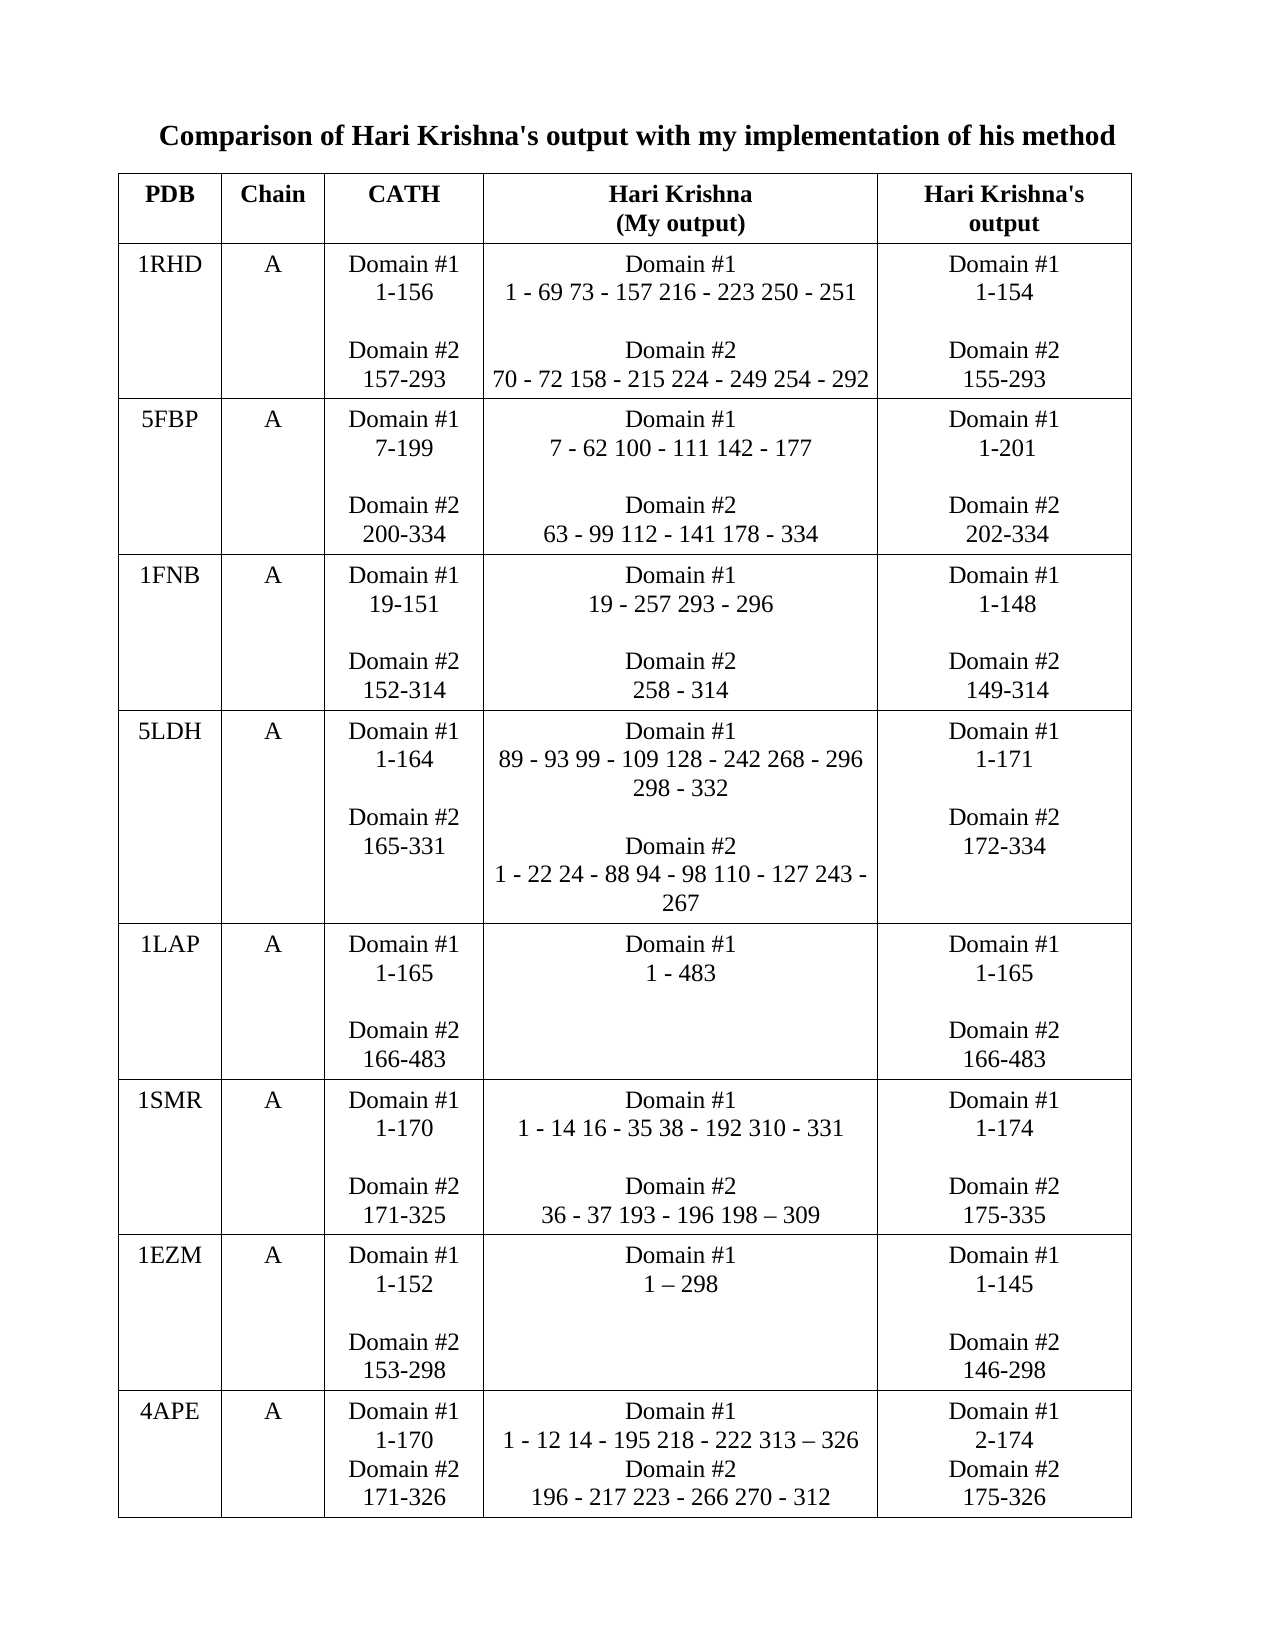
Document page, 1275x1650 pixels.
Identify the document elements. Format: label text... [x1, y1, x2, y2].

table_header PDB [119, 174, 221, 242]
table_cell 4APE [119, 1391, 221, 1517]
table_cell Domain #1 19 - 257 293 - 296 Domain #2 258 - 314 [484, 555, 877, 709]
table_cell Domain #1 1 – 298 [484, 1235, 877, 1390]
table_cell 1LAP [119, 924, 221, 1078]
table_cell Domain #1 1 - 14 16 - 35 38 - 192 310 - 331 Domain #2 36 - 37 193 - 196 198 – 309 [484, 1080, 877, 1234]
table_cell Domain #1 1 - 69 73 - 157 216 - 223 250 - 251 Domain #2 70 - 72 158 - 215 224 - 249 254 - 292 [484, 244, 877, 398]
table_cell Domain #1 1-174 Domain #2 175-335 [878, 1080, 1131, 1234]
table_cell Domain #1 1-165 Domain #2 166-483 [325, 924, 483, 1078]
table_cell Domain #1 1-170 Domain #2 171-325 [325, 1080, 483, 1234]
table_header Hari Krishna's output [878, 174, 1131, 242]
table_cell Domain #1 1 - 12 14 - 195 218 - 222 313 – 326 Domain #2 196 - 217 223 - 266 270 - 312 [484, 1391, 877, 1517]
table_cell 5FBP [119, 399, 221, 554]
table_cell Domain #1 19-151 Domain #2 152-314 [325, 555, 483, 709]
table_cell 1EZM [119, 1235, 221, 1390]
table_header Chain [222, 174, 324, 242]
table_cell Domain #1 1-170 Domain #2 171-326 [325, 1391, 483, 1517]
table_cell 5LDH [119, 711, 221, 923]
table_header Hari Krishna (My output) [484, 174, 877, 242]
table_cell A [222, 1235, 324, 1390]
table_cell A [222, 555, 324, 709]
table_cell Domain #1 7-199 Domain #2 200-334 [325, 399, 483, 554]
table_header CATH [325, 174, 483, 242]
table_cell A [222, 1391, 324, 1517]
table_cell Domain #1 1-148 Domain #2 149-314 [878, 555, 1131, 709]
table_cell Domain #1 7 - 62 100 - 111 142 - 177 Domain #2 63 - 99 112 - 141 178 - 334 [484, 399, 877, 554]
table_cell 1SMR [119, 1080, 221, 1234]
table_cell Domain #1 1-164 Domain #2 165-331 [325, 711, 483, 923]
table_cell Domain #1 1-152 Domain #2 153-298 [325, 1235, 483, 1390]
table_cell A [222, 924, 324, 1078]
table_cell A [222, 1080, 324, 1234]
table_cell Domain #1 1-145 Domain #2 146-298 [878, 1235, 1131, 1390]
table_cell Domain #1 2-174 Domain #2 175-326 [878, 1391, 1131, 1517]
table_cell Domain #1 1 - 483 [484, 924, 877, 1078]
table_cell 1RHD [119, 244, 221, 398]
table_cell Domain #1 1-154 Domain #2 155-293 [878, 244, 1131, 398]
table_cell A [222, 711, 324, 923]
table_cell Domain #1 1-201 Domain #2 202-334 [878, 399, 1131, 554]
text Comparison of Hari Krishna's output with my implementation of his method [118, 118, 1157, 152]
table_cell Domain #1 1-171 Domain #2 172-334 [878, 711, 1131, 923]
table_cell A [222, 244, 324, 398]
table_cell 1FNB [119, 555, 221, 709]
table_cell Domain #1 1-165 Domain #2 166-483 [878, 924, 1131, 1078]
table_cell A [222, 399, 324, 554]
table_cell Domain #1 89 - 93 99 - 109 128 - 242 268 - 296 298 - 332 Domain #2 1 - 22 24 - 88 94 - 98 110 - 127 243 - 267 [484, 711, 877, 923]
table_cell Domain #1 1-156 Domain #2 157-293 [325, 244, 483, 398]
